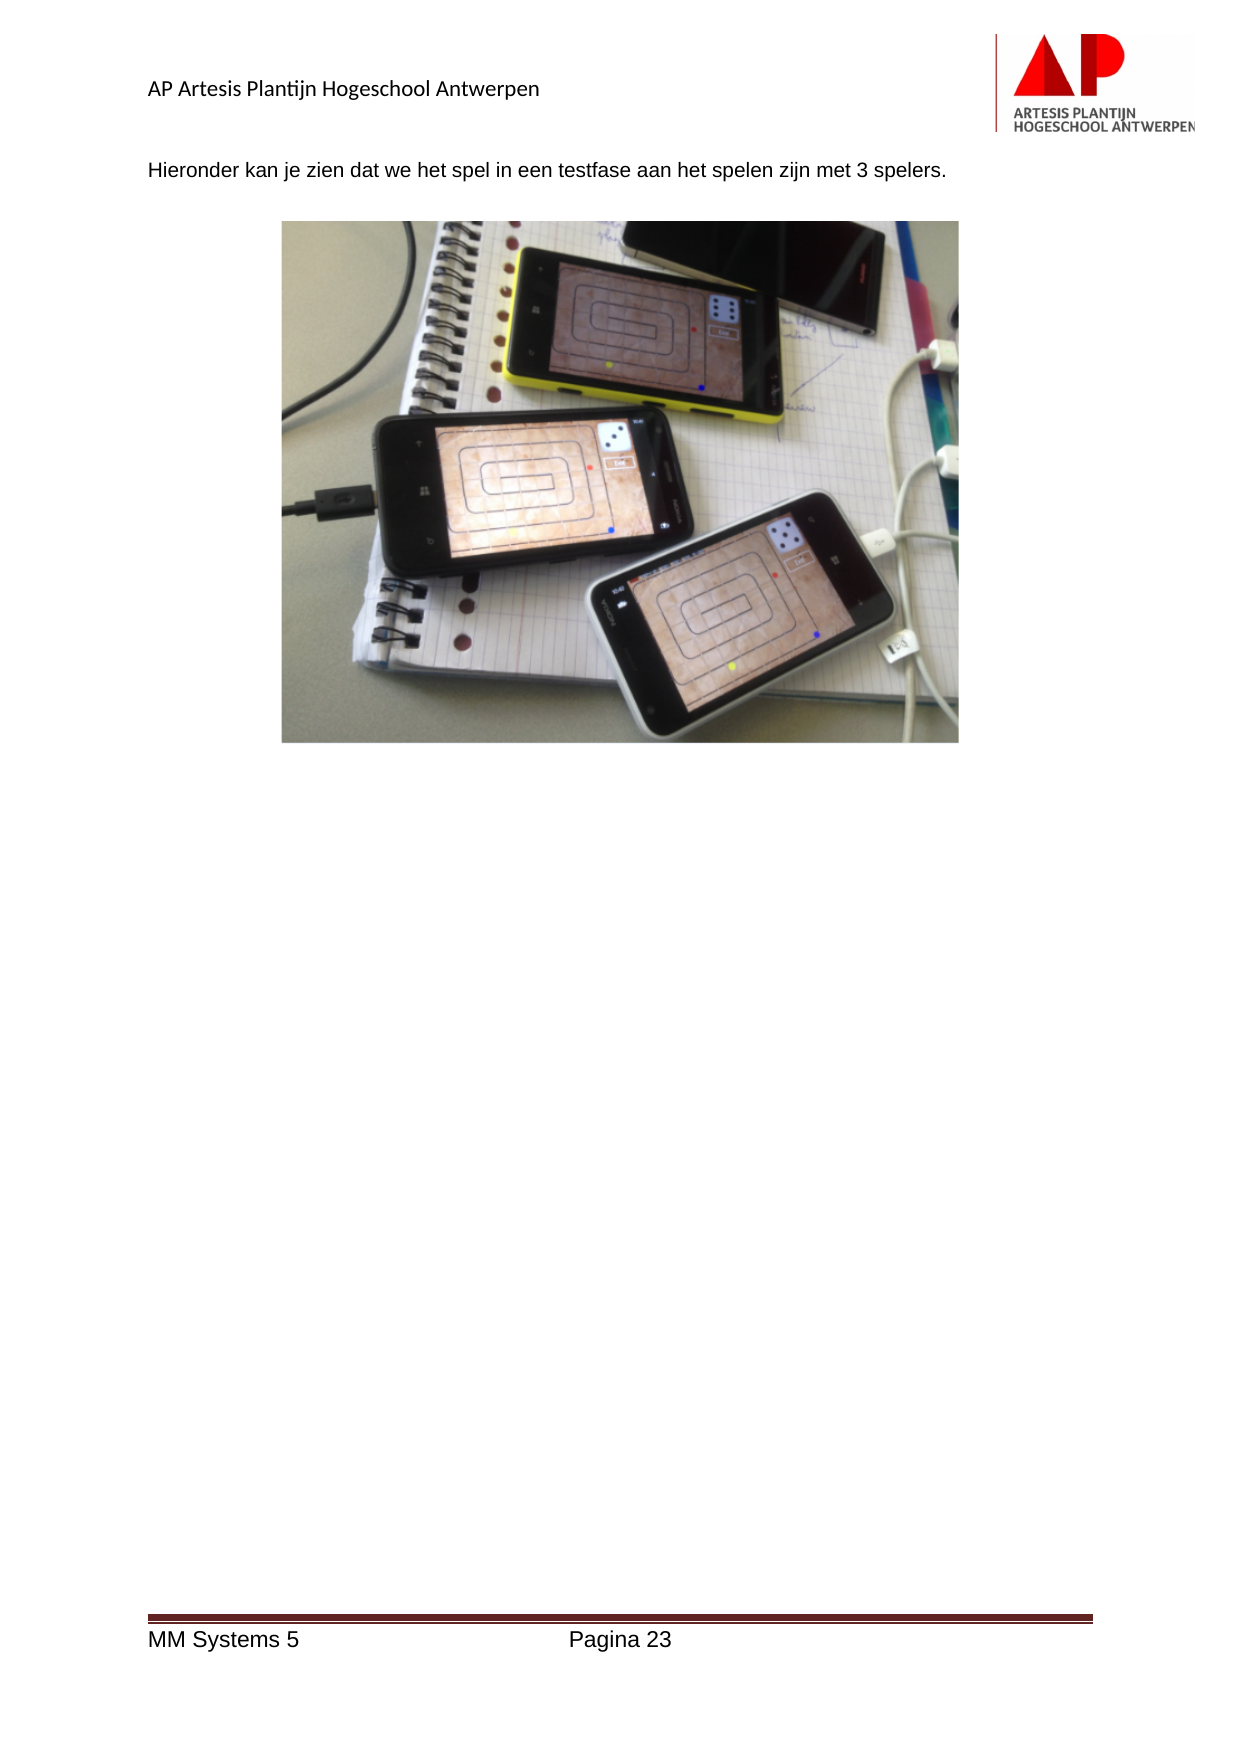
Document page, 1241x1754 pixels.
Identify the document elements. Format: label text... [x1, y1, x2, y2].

text Hieronder kan je zien dat we het spel in een testfase aan het spelen zijn met 3 spelers. [148, 158, 1093, 182]
picture [281, 221, 959, 744]
picture [994, 34, 1195, 132]
